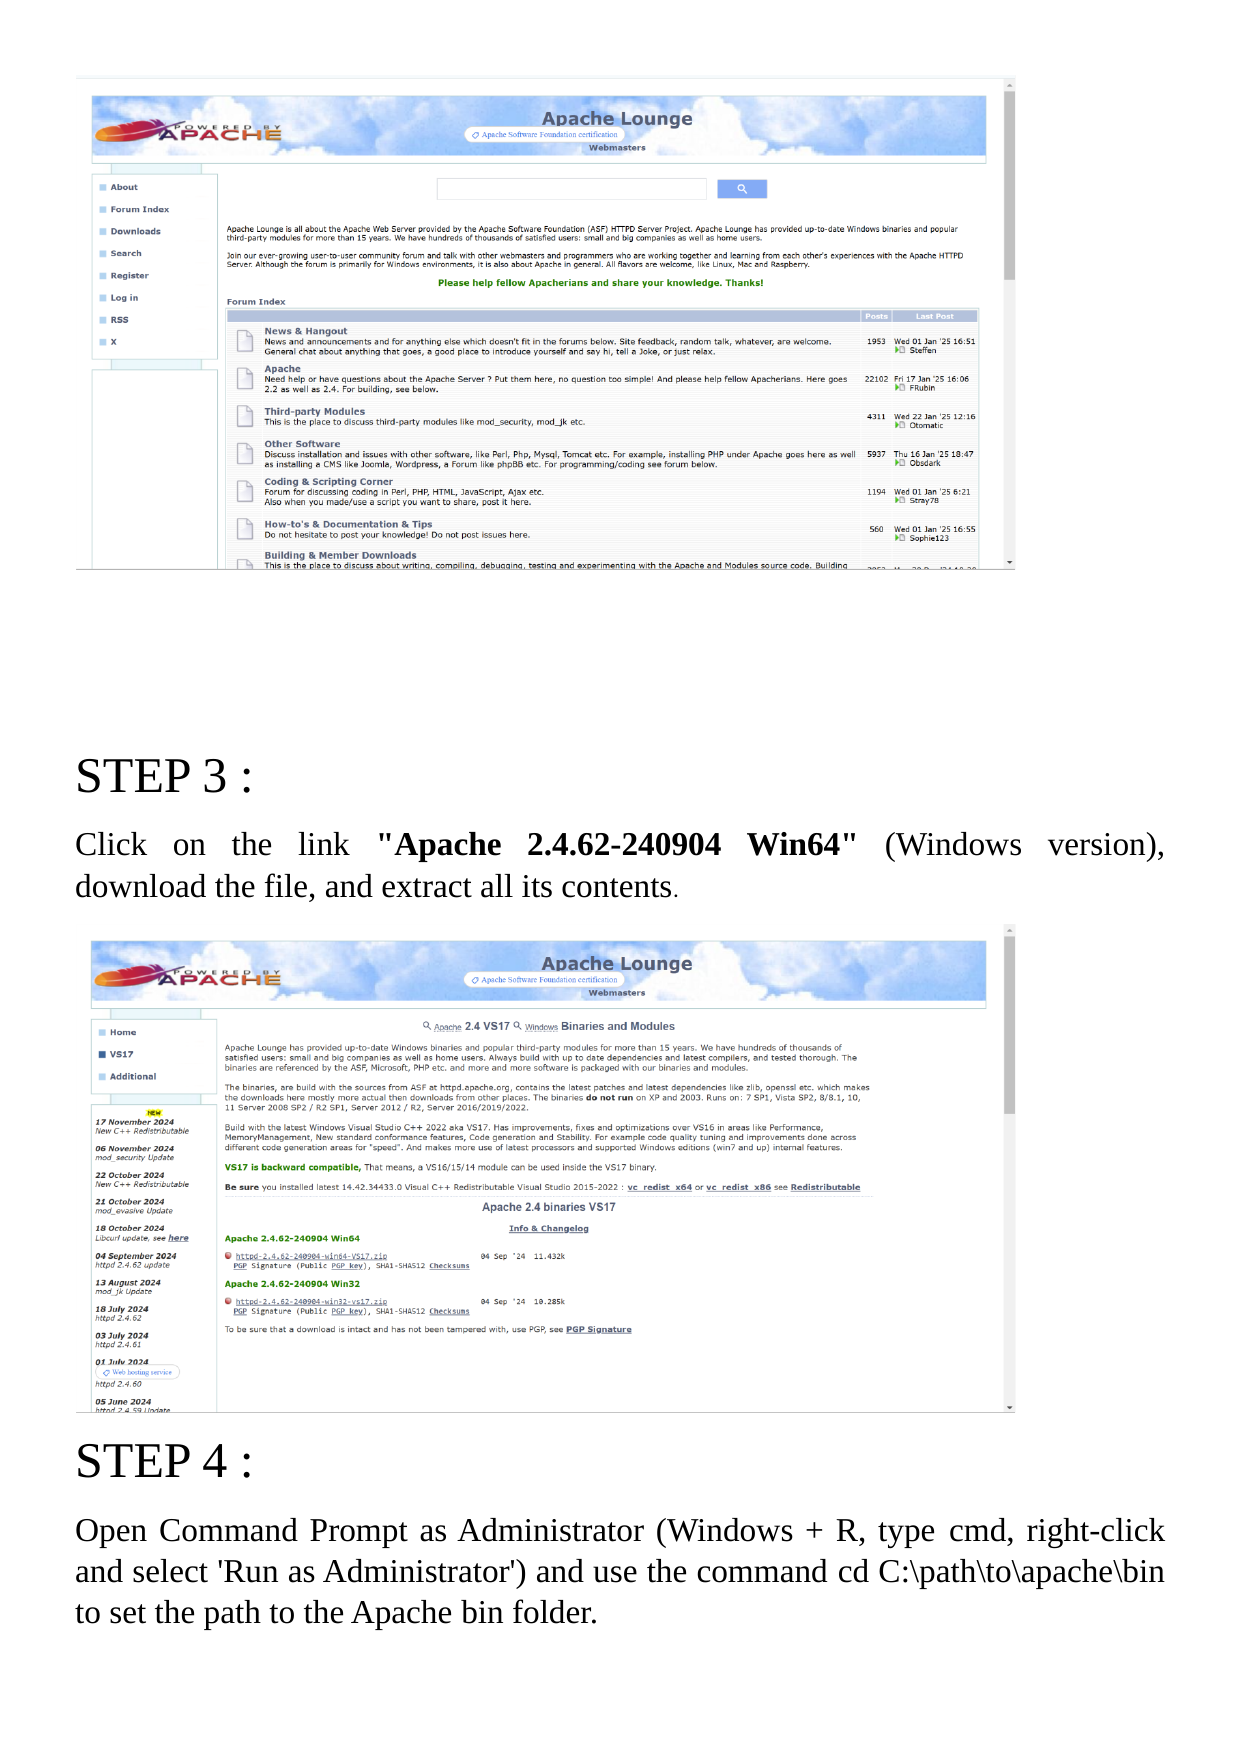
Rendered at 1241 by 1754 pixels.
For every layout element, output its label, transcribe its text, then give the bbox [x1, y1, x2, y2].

text Click on the link "Apache 2.4.62-240904 Win64" (Windows version), download the file, and extract all its contents. [75, 825, 1165, 904]
picture [75, 75, 1016, 570]
picture [75, 924, 1016, 1413]
text STEP 4 : [75, 1431, 1165, 1489]
text Open Command Prompt as Administrator (Windows + R, type cmd, right-click and select 'Run as Administrator') and use the command cd C:\path\to\apache\bin to set the path to the Apache bin folder. [75, 1510, 1165, 1631]
text STEP 3 : [75, 746, 1165, 803]
